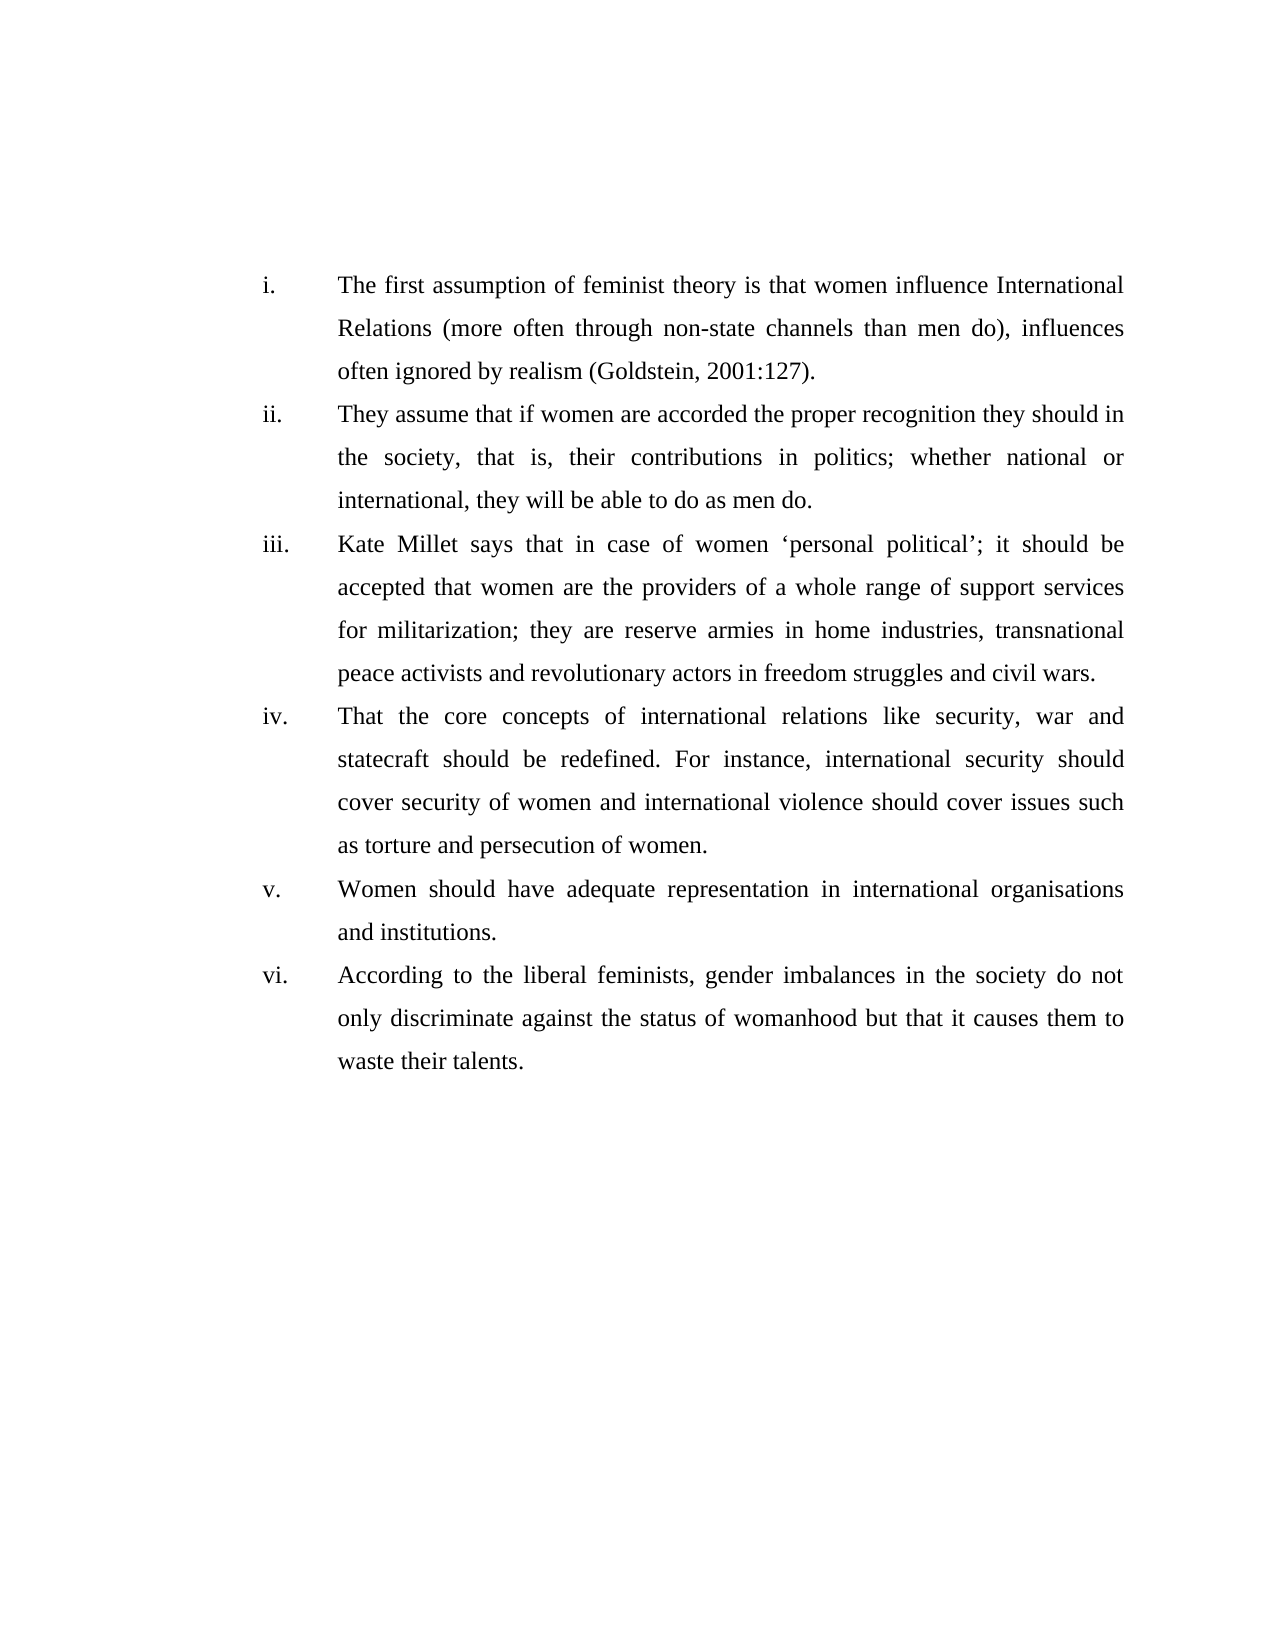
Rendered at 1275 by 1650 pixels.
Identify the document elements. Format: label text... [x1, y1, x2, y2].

list The first assumption of feminist theory is that women influence International Relations (more often through non-state channels than men do), influences often ignored by realism (Goldstein, 2001:127). [262, 270, 1125, 385]
list According to the liberal feminists, gender imbalances in the society do not only discriminate against the status of womanhood but that it causes them to waste their talents. [262, 960, 1125, 1075]
list That the core concepts of international relations like security, war and statecraft should be redefined. For instance, international security should cover security of women and international violence should cover issues such as torture and persecution of women. [262, 701, 1125, 859]
list Women should have adequate representation in international organisations and institutions. [262, 874, 1125, 946]
list They assume that if women are accorded the proper recognition they should in the society, that is, their contributions in politics; whether national or international, they will be able to do as men do. [262, 399, 1125, 514]
list Kate Millet says that in case of women ‘personal political’; it should be accepted that women are the providers of a whole range of support services for militarization; they are reserve armies in home industries, transnational peace activists and revolutionary actors in freedom struggles and civil wars. [262, 529, 1125, 687]
